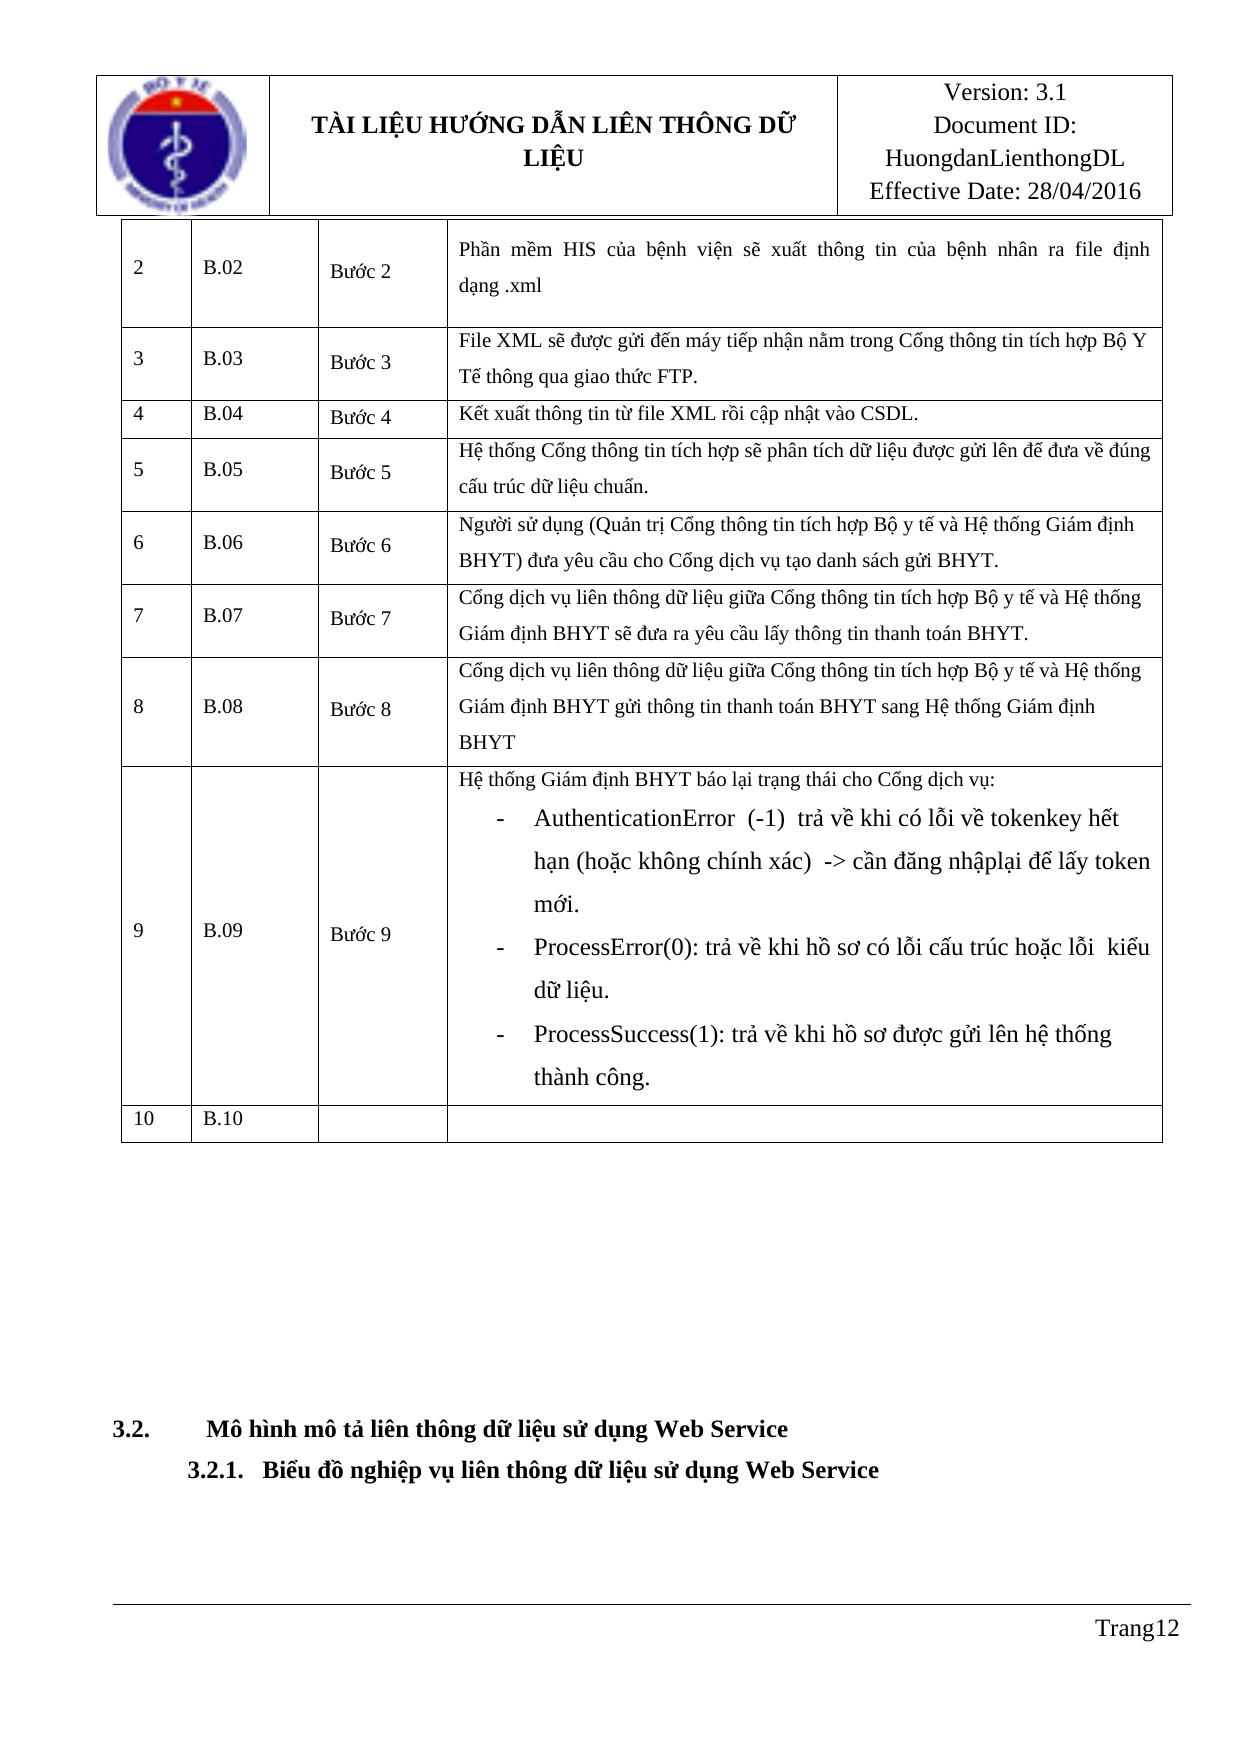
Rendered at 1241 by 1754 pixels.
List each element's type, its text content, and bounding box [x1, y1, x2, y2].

table_cell [448, 1106, 1162, 1142]
table_cell Bước 8 [319, 658, 447, 766]
table_cell Hệ thống Giám định BHYT báo lại trạng thái cho Cổng dịch vụ: AuthenticationError (-1) trả về khi có lỗi về tokenkey hết hạn (hoặc không chính xác) -> cần đăng nhậplại để lấy token mới. ProcessError(0): trả về khi hồ sơ có lỗi cấu trúc hoặc lỗi kiểu dữ liệu. ProcessSuccess(1): trả về khi hồ sơ được gửi lên hệ thống thành công. [448, 767, 1162, 1105]
table_cell B.05 [192, 439, 318, 511]
table_cell Cổng dịch vụ liên thông dữ liệu giữa Cổng thông tin tích hợp Bộ y tế và Hệ thống Giám định BHYT sẽ đưa ra yêu cầu lấy thông tin thanh toán BHYT. [448, 585, 1162, 657]
table_cell 9 [122, 767, 191, 1105]
table_cell B.03 [192, 328, 318, 400]
subtitle Biểu đồ nghiệp vụ liên thông dữ liệu sử dụng Web Service [187, 1455, 1156, 1484]
table_cell Hệ thống Cổng thông tin tích hợp sẽ phân tích dữ liệu được gửi lên để đưa về đúng cấu trúc dữ liệu chuẩn. [448, 439, 1162, 511]
table_cell Bước 4 [319, 401, 447, 437]
table_cell 10 [122, 1106, 191, 1142]
table_cell B.02 [192, 220, 318, 327]
table_cell 4 [122, 401, 191, 437]
table_cell B.06 [192, 512, 318, 584]
table_cell B.09 [192, 767, 318, 1105]
table_cell B.08 [192, 658, 318, 766]
table_cell Bước 3 [319, 328, 447, 400]
table_cell [319, 1106, 447, 1142]
table_cell B.04 [192, 401, 318, 437]
table_cell B.10 [192, 1106, 318, 1142]
table_cell 5 [122, 439, 191, 511]
table_cell Bước 7 [319, 585, 447, 657]
table_cell Bước 9 [319, 767, 447, 1105]
subtitle Mô hình mô tả liên thông dữ liệu sử dụng Web Service [112, 1414, 1156, 1443]
table_cell 8 [122, 658, 191, 766]
table_cell B.07 [192, 585, 318, 657]
table_cell Bước 5 [319, 439, 447, 511]
table_cell Bước 6 [319, 512, 447, 584]
table_cell Phần mềm HIS của bệnh viện sẽ xuất thông tin của bệnh nhân ra file định dạng .xml [448, 220, 1162, 327]
table_cell 7 [122, 585, 191, 657]
table_cell 2 [122, 220, 191, 327]
table_cell File XML sẽ được gửi đến máy tiếp nhận nằm trong Cổng thông tin tích hợp Bộ Y Tế thông qua giao thức FTP. [448, 328, 1162, 400]
table_cell Cổng dịch vụ liên thông dữ liệu giữa Cổng thông tin tích hợp Bộ y tế và Hệ thống Giám định BHYT gửi thông tin thanh toán BHYT sang Hệ thống Giám định BHYT [448, 658, 1162, 766]
table_cell Bước 2 [319, 220, 447, 327]
table_cell Người sử dụng (Quản trị Cổng thông tin tích hợp Bộ y tế và Hệ thống Giám định BHYT) đưa yêu cầu cho Cổng dịch vụ tạo danh sách gửi BHYT. [448, 512, 1162, 584]
picture [107, 76, 247, 216]
table_cell 3 [122, 328, 191, 400]
table_cell 6 [122, 512, 191, 584]
table_cell Kết xuất thông tin từ file XML rồi cập nhật vào CSDL. [448, 401, 1162, 437]
